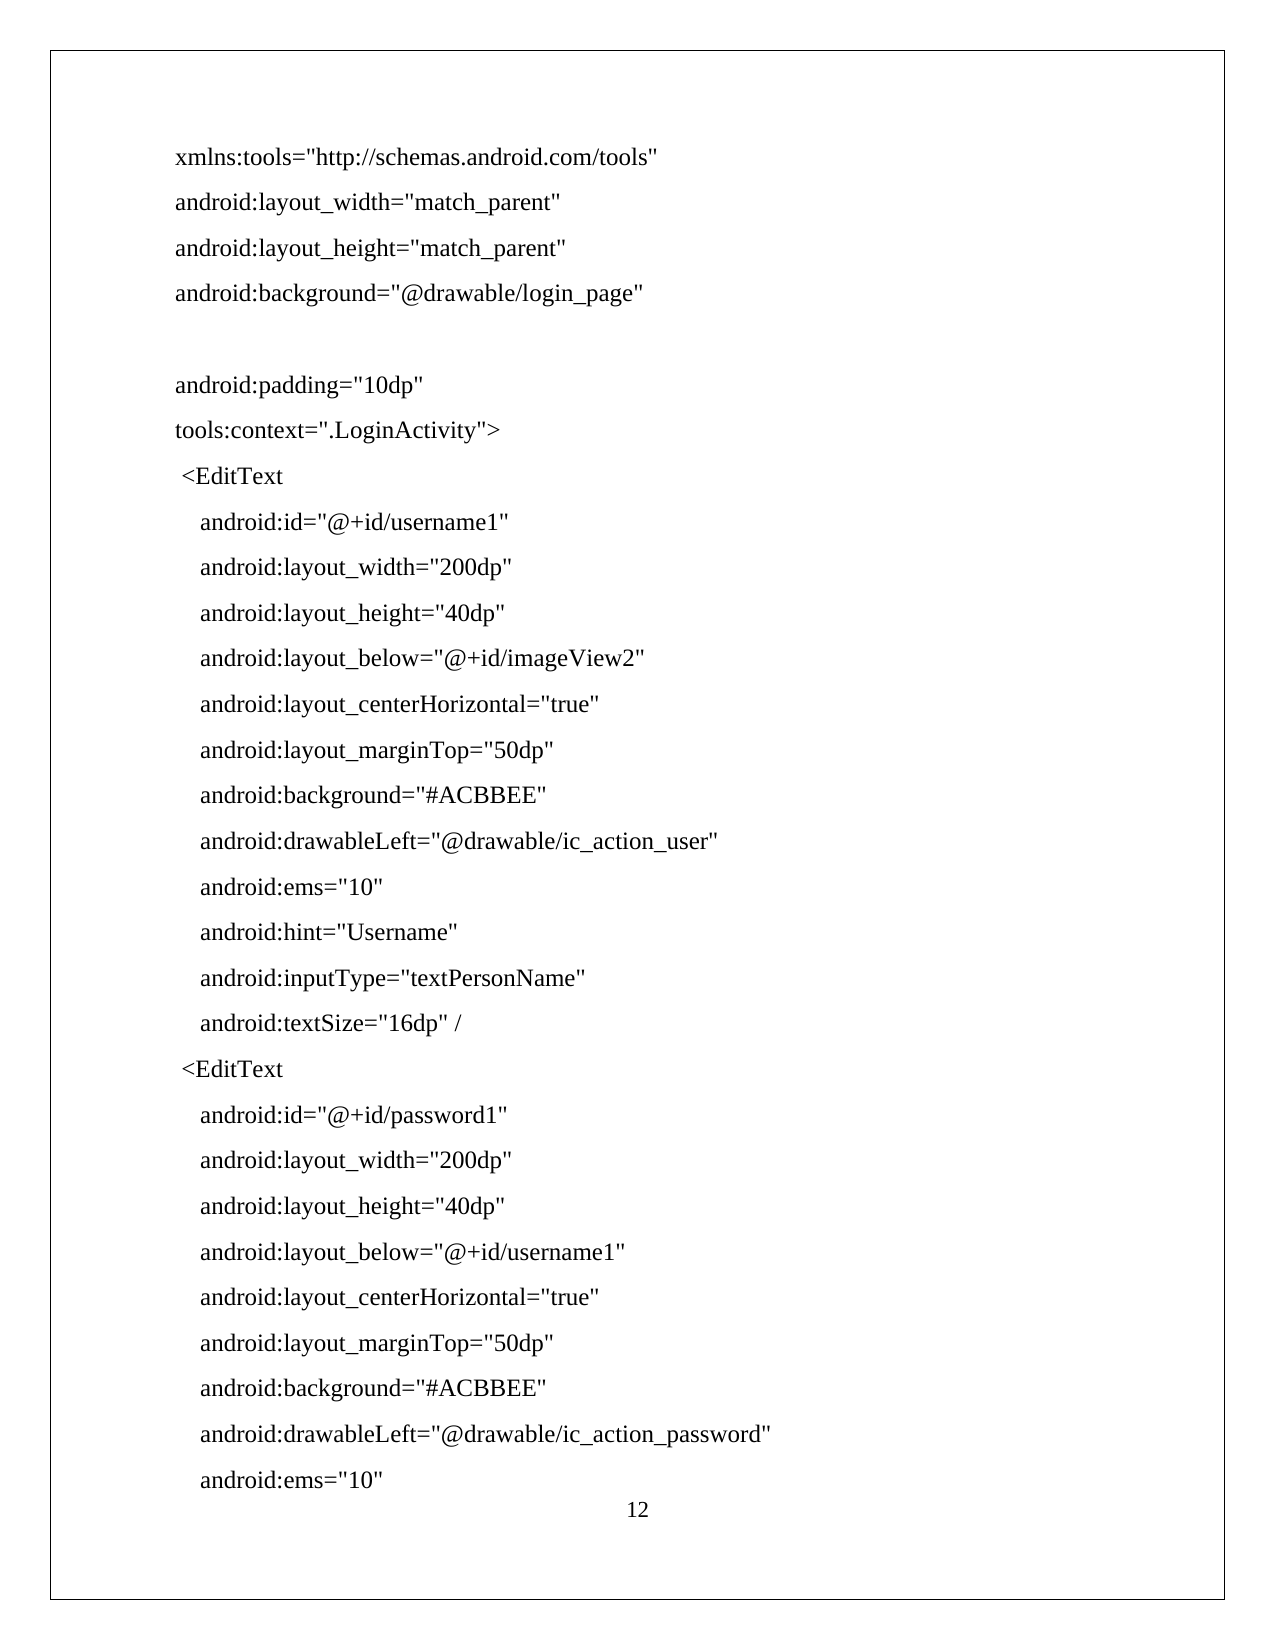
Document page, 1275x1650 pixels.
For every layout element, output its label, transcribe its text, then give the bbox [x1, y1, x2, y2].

text android:layout_height="40dp" [150, 598, 1138, 627]
text android:textSize="16dp" / [150, 1008, 1138, 1037]
text tools:context=".LoginActivity"> [150, 415, 1138, 444]
text android:inputType="textPersonName" [150, 963, 1138, 992]
text android:layout_width="match_parent" [150, 187, 1138, 216]
text <EditText [150, 1054, 1138, 1083]
text android:padding="10dp" [150, 370, 1138, 398]
text android:ems="10" [150, 872, 1138, 900]
text android:background="#ACBBEE" [150, 1373, 1138, 1402]
text android:layout_width="200dp" [150, 1145, 1138, 1174]
text android:id="@+id/password1" [150, 1100, 1138, 1128]
text android:drawableLeft="@drawable/ic_action_password" [150, 1419, 1138, 1448]
text xmlns:tools="http://schemas.android.com/tools" [150, 142, 1138, 170]
text android:layout_height="match_parent" [150, 233, 1138, 262]
text android:layout_width="200dp" [150, 552, 1138, 581]
text android:layout_centerHorizontal="true" [150, 689, 1138, 718]
text android:layout_marginTop="50dp" [150, 735, 1138, 763]
text android:background="@drawable/login_page" [150, 278, 1138, 307]
text android:drawableLeft="@drawable/ic_action_user" [150, 826, 1138, 855]
text android:background="#ACBBEE" [150, 780, 1138, 809]
text android:hint="Username" [150, 917, 1138, 946]
text android:layout_marginTop="50dp" [150, 1328, 1138, 1357]
text android:layout_centerHorizontal="true" [150, 1282, 1138, 1311]
text android:ems="10" [150, 1465, 1138, 1493]
text android:layout_below="@+id/username1" [150, 1237, 1138, 1265]
text android:id="@+id/username1" [150, 507, 1138, 535]
text <EditText [137, 461, 1138, 490]
text android:layout_height="40dp" [150, 1191, 1138, 1220]
text android:layout_below="@+id/imageView2" [150, 643, 1138, 672]
